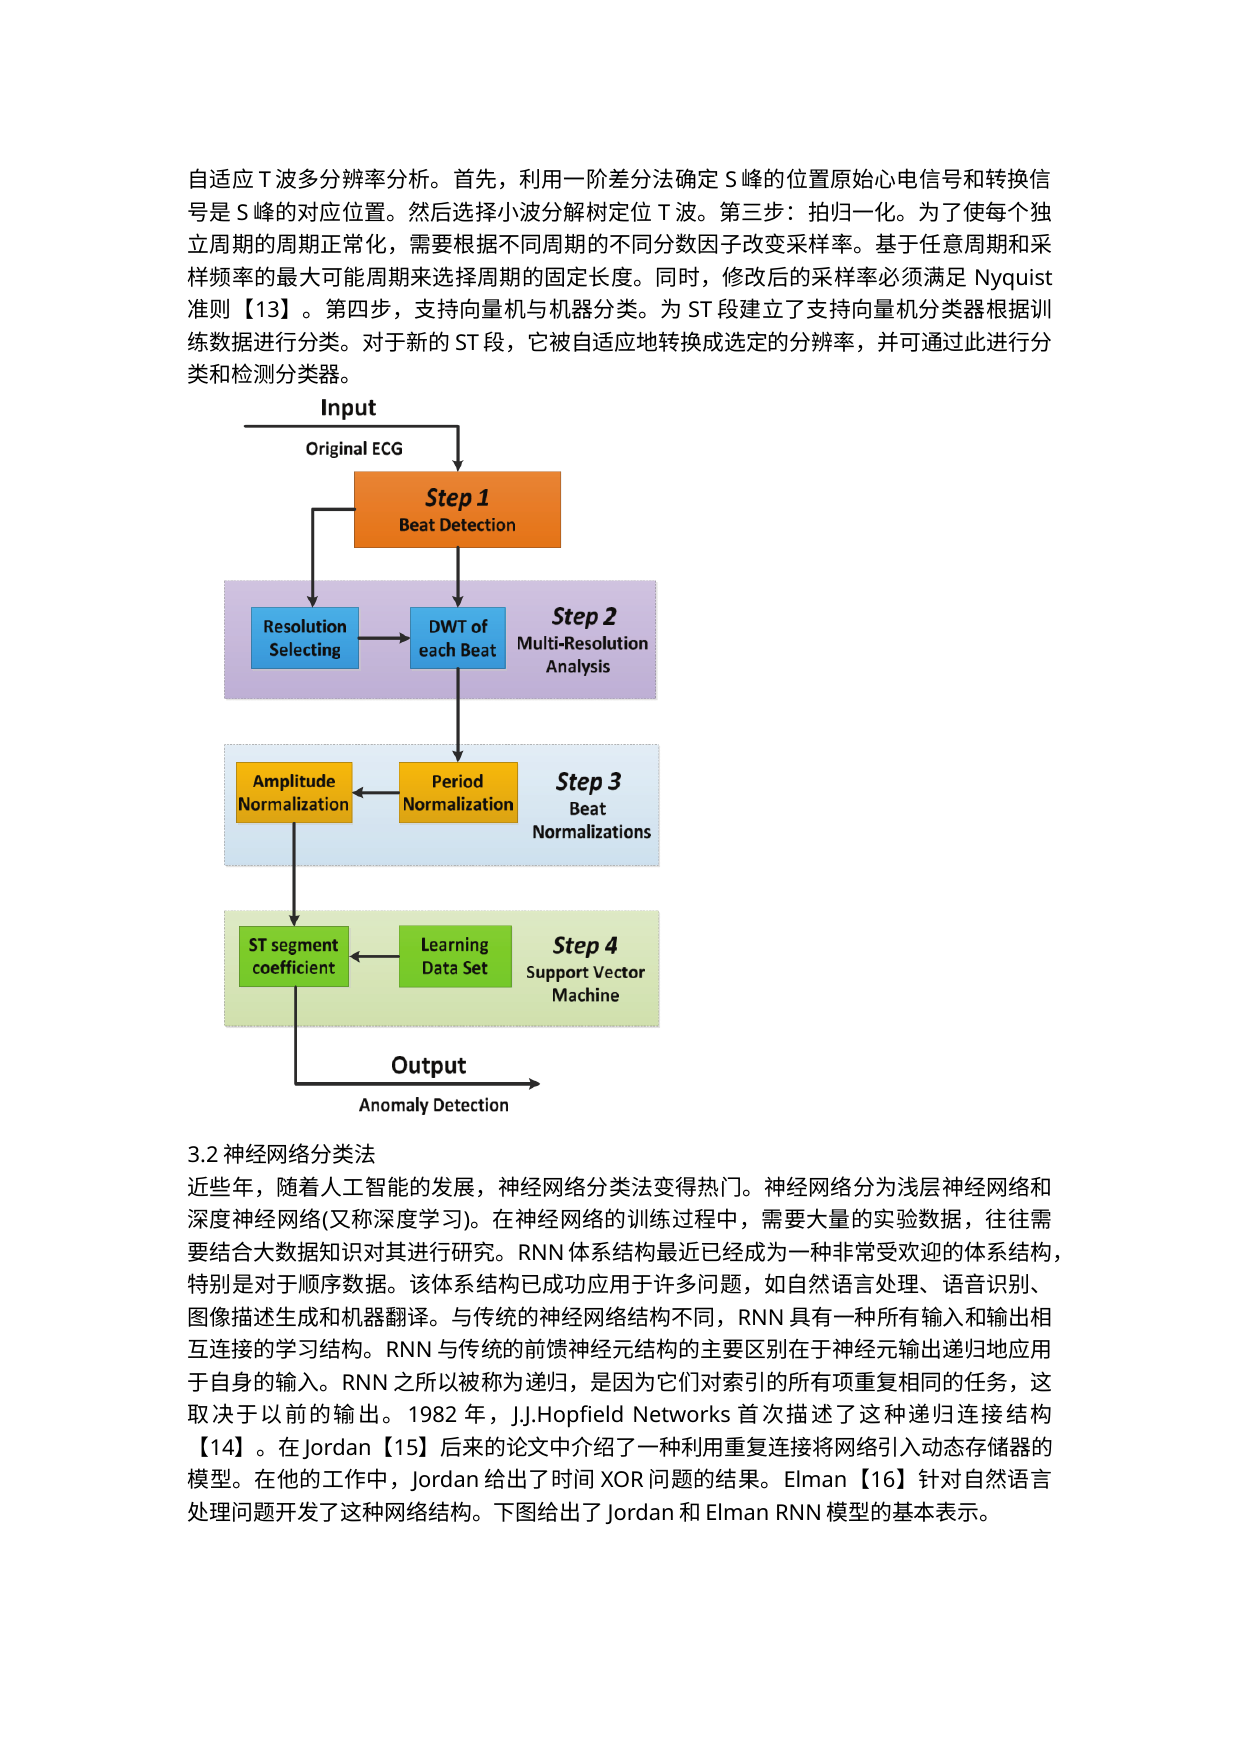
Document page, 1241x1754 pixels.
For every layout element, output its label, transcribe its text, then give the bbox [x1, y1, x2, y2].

text 近些年，随着人工智能的发展，神经网络分类法变得热门。神经网络分为浅层神经网络和深度神经网络(又称深度学习)。在神经网络的训练过程中，需要大量的实验数据，往往需要结合大数据知识对其进行研究。RNN体系结构最近已经成为一种非常受欢迎的体系结构，特别是对于顺序数据。该体系结构已成功应用于许多问题，如自然语言处理、语音识别、图像描述生成和机器翻译。与传统的神经网络结构不同，RNN具有一种所有输入和输出相互连接的学习结构。RNN与传统的前馈神经元结构的主要区别在于神经元输出递归地应用于自身的输入。RNN之所以被称为递归，是因为它们对索引的所有项重复相同的任务，这取决于以前的输出。1982年，J.J.Hopfield Networks首次描述了这种递归连接结构【14】。在Jordan【15】后来的论文中介绍了一种利用重复连接将网络引入动态存储器的模型。在他的工作中，Jordan给出了时间XOR问题的结果。Elman【16】针对自然语言处理问题开发了这种网络结构。下图给出了Jordan和Elman RNN模型的基本表示。 [187, 1169, 1053, 1527]
text 3.2神经网络分类法 [187, 1137, 1053, 1169]
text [187, 162, 1053, 389]
picture [187, 389, 684, 1117]
